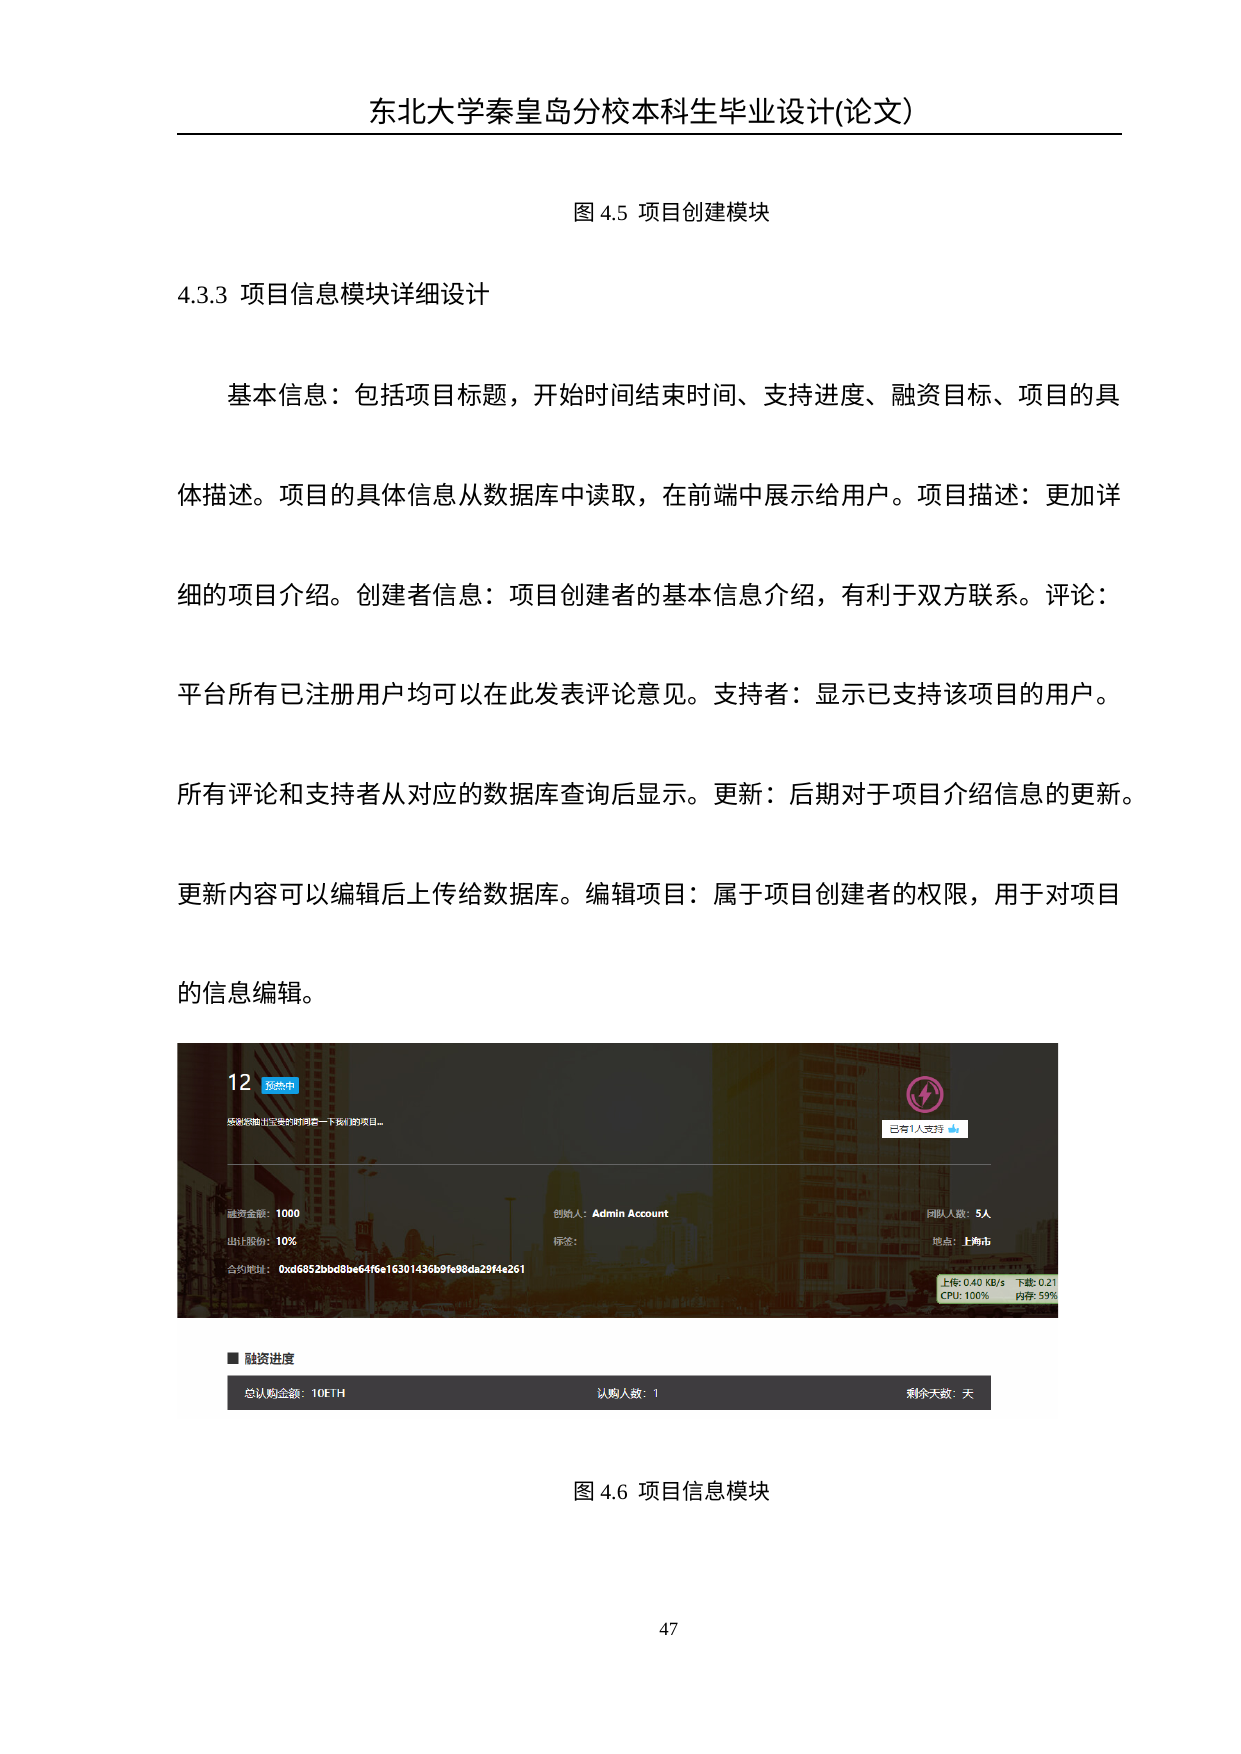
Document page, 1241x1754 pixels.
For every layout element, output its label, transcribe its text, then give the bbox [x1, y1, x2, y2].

text 图 4.6 项目信息模块 [177, 1473, 1122, 1506]
subtitle 4.3.3 项目信息模块详细设计 [177, 259, 1122, 326]
text 图 4.5 项目创建模块 [177, 194, 1122, 227]
picture [177, 1043, 1059, 1419]
text 基本信息：包括项目标题，开始时间结束时间、支持进度、融资目标、项目的具体描述。项目的具体信息从数据库中读取，在前端中展示给用户。项目描述：更加详细的项目介绍。创建者信息：项目创建者的基本信息介绍，有利于双方联系。评论：平台所有已注册用户均可以在此发表评论意见。支持者：显示已支持该项目的用户。所有评论和支持者从对应的数据库查询后显示。更新：后期对于项目介绍信息的更新。更新内容可以编辑后上传给数据库。编辑项目：属于项目创建者的权限，用于对项目的信息编辑。 [177, 361, 1122, 1025]
